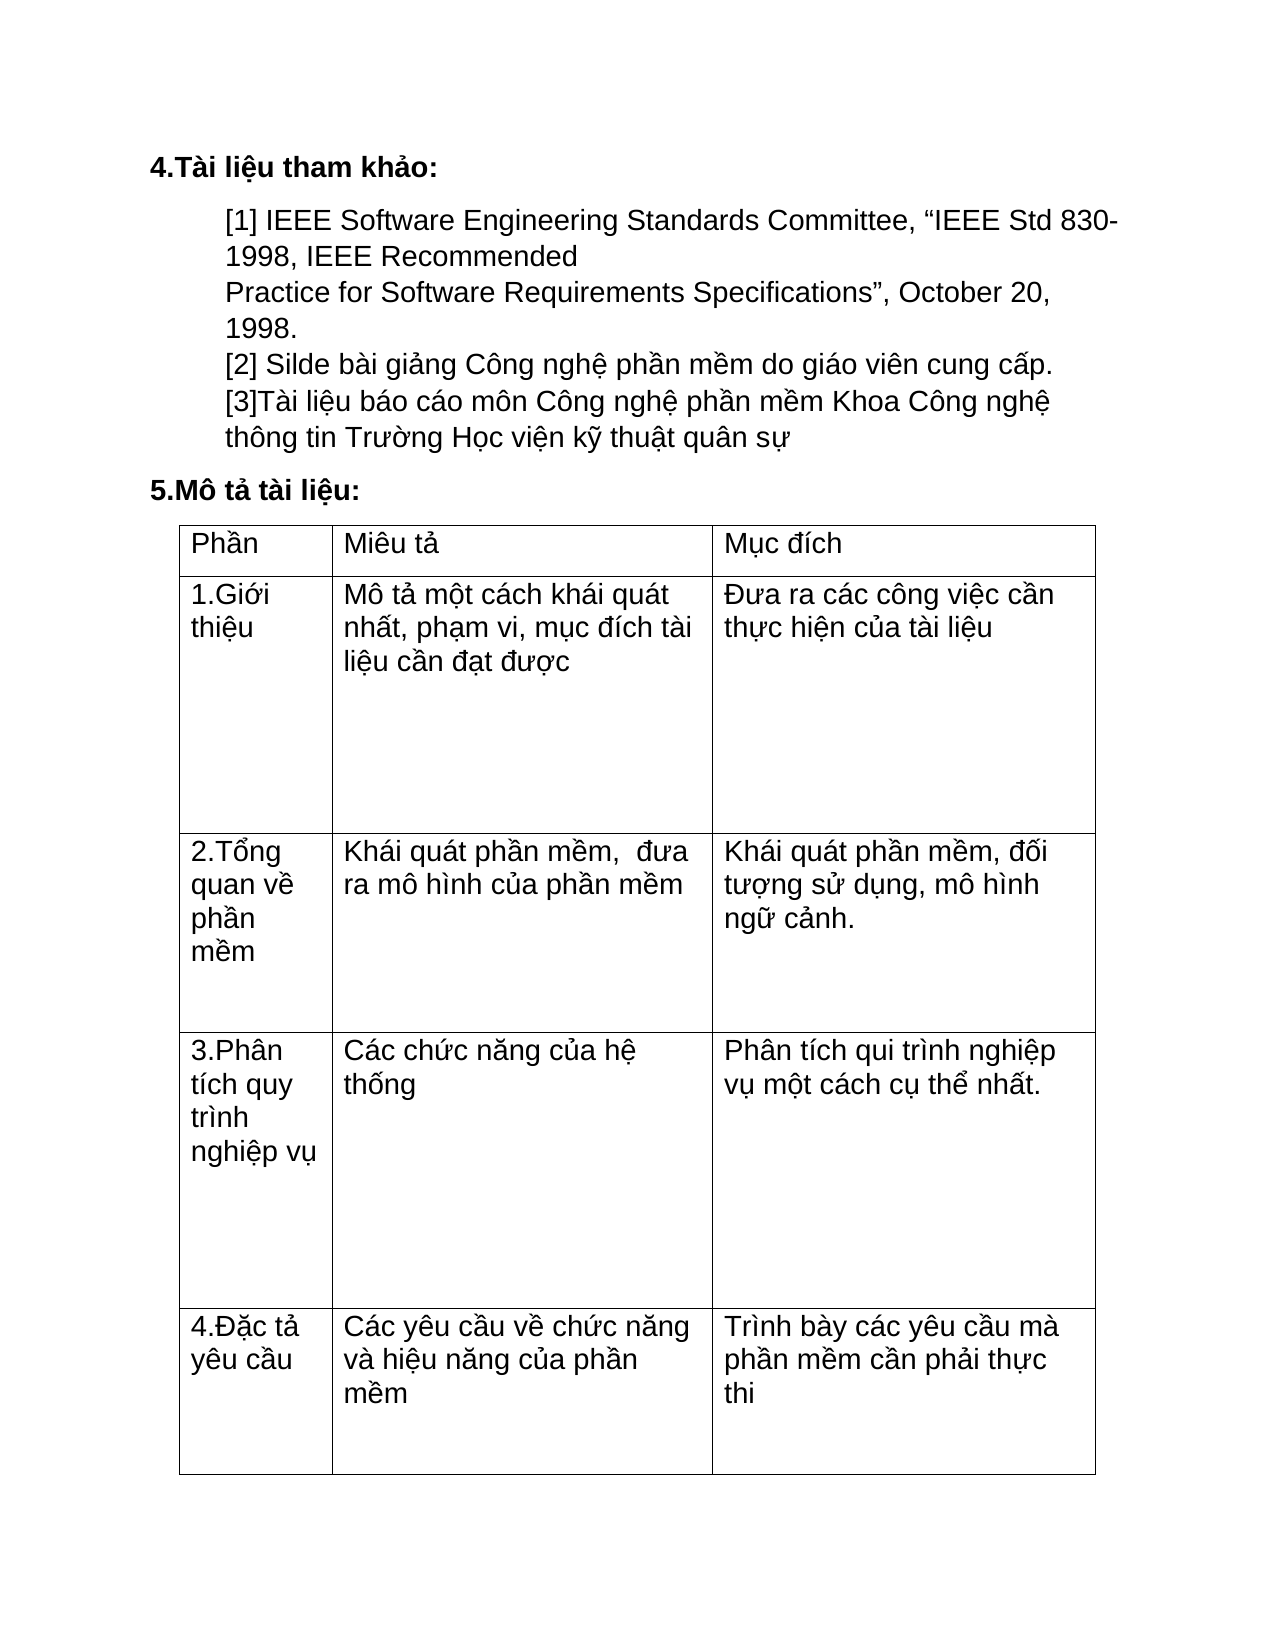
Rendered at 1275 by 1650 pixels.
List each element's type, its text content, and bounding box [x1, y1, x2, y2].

table_cell Đưa ra các công việc cần thực hiện của tài liệu [713, 577, 1095, 833]
table_header Phần [180, 526, 332, 576]
table_header Miêu tả [333, 526, 712, 576]
table_header Mục đích [713, 526, 1095, 576]
table_cell 4.Đặc tả yêu cầu [180, 1309, 332, 1474]
list [1] IEEE Software Engineering Standards Committee, “IEEE Std 830-1998, IEEE Recommended [225, 203, 1125, 272]
table_cell 1.Giới thiệu [180, 577, 332, 833]
table_cell Mô tả một cách khái quát nhất, phạm vi, mục đích tài liệu cần đạt được [333, 577, 712, 833]
table_cell Khái quát phần mềm, đối tượng sử dụng, mô hình ngữ cảnh. [713, 834, 1095, 1032]
table_cell Các yêu cầu về chức năng và hiệu năng của phần mềm [333, 1309, 712, 1474]
text 5.Mô tả tài liệu: [150, 472, 1125, 506]
table_cell Phân tích qui trình nghiệp vụ một cách cụ thể nhất. [713, 1033, 1095, 1308]
table_cell Các chức năng của hệ thống [333, 1033, 712, 1308]
text 4.Tài liệu tham khảo: [150, 150, 1125, 183]
table_cell Trình bày các yêu cầu mà phần mềm cần phải thực thi [713, 1309, 1095, 1474]
table_cell Khái quát phần mềm, đưa ra mô hình của phần mềm [333, 834, 712, 1032]
list [3]Tài liệu báo cáo môn Công nghệ phần mềm Khoa Công nghệ thông tin Trường Học viện kỹ thuật quân sự [225, 383, 1125, 453]
table_cell 3.Phân tích quy trình nghiệp vụ [180, 1033, 332, 1308]
table_cell 2.Tổng quan về phần mềm [180, 834, 332, 1032]
list Practice for Software Requirements Specifications”, October 20, 1998. [225, 275, 1125, 345]
list [2] Silde bài giảng Công nghệ phần mềm do giáo viên cung cấp. [225, 347, 1125, 381]
